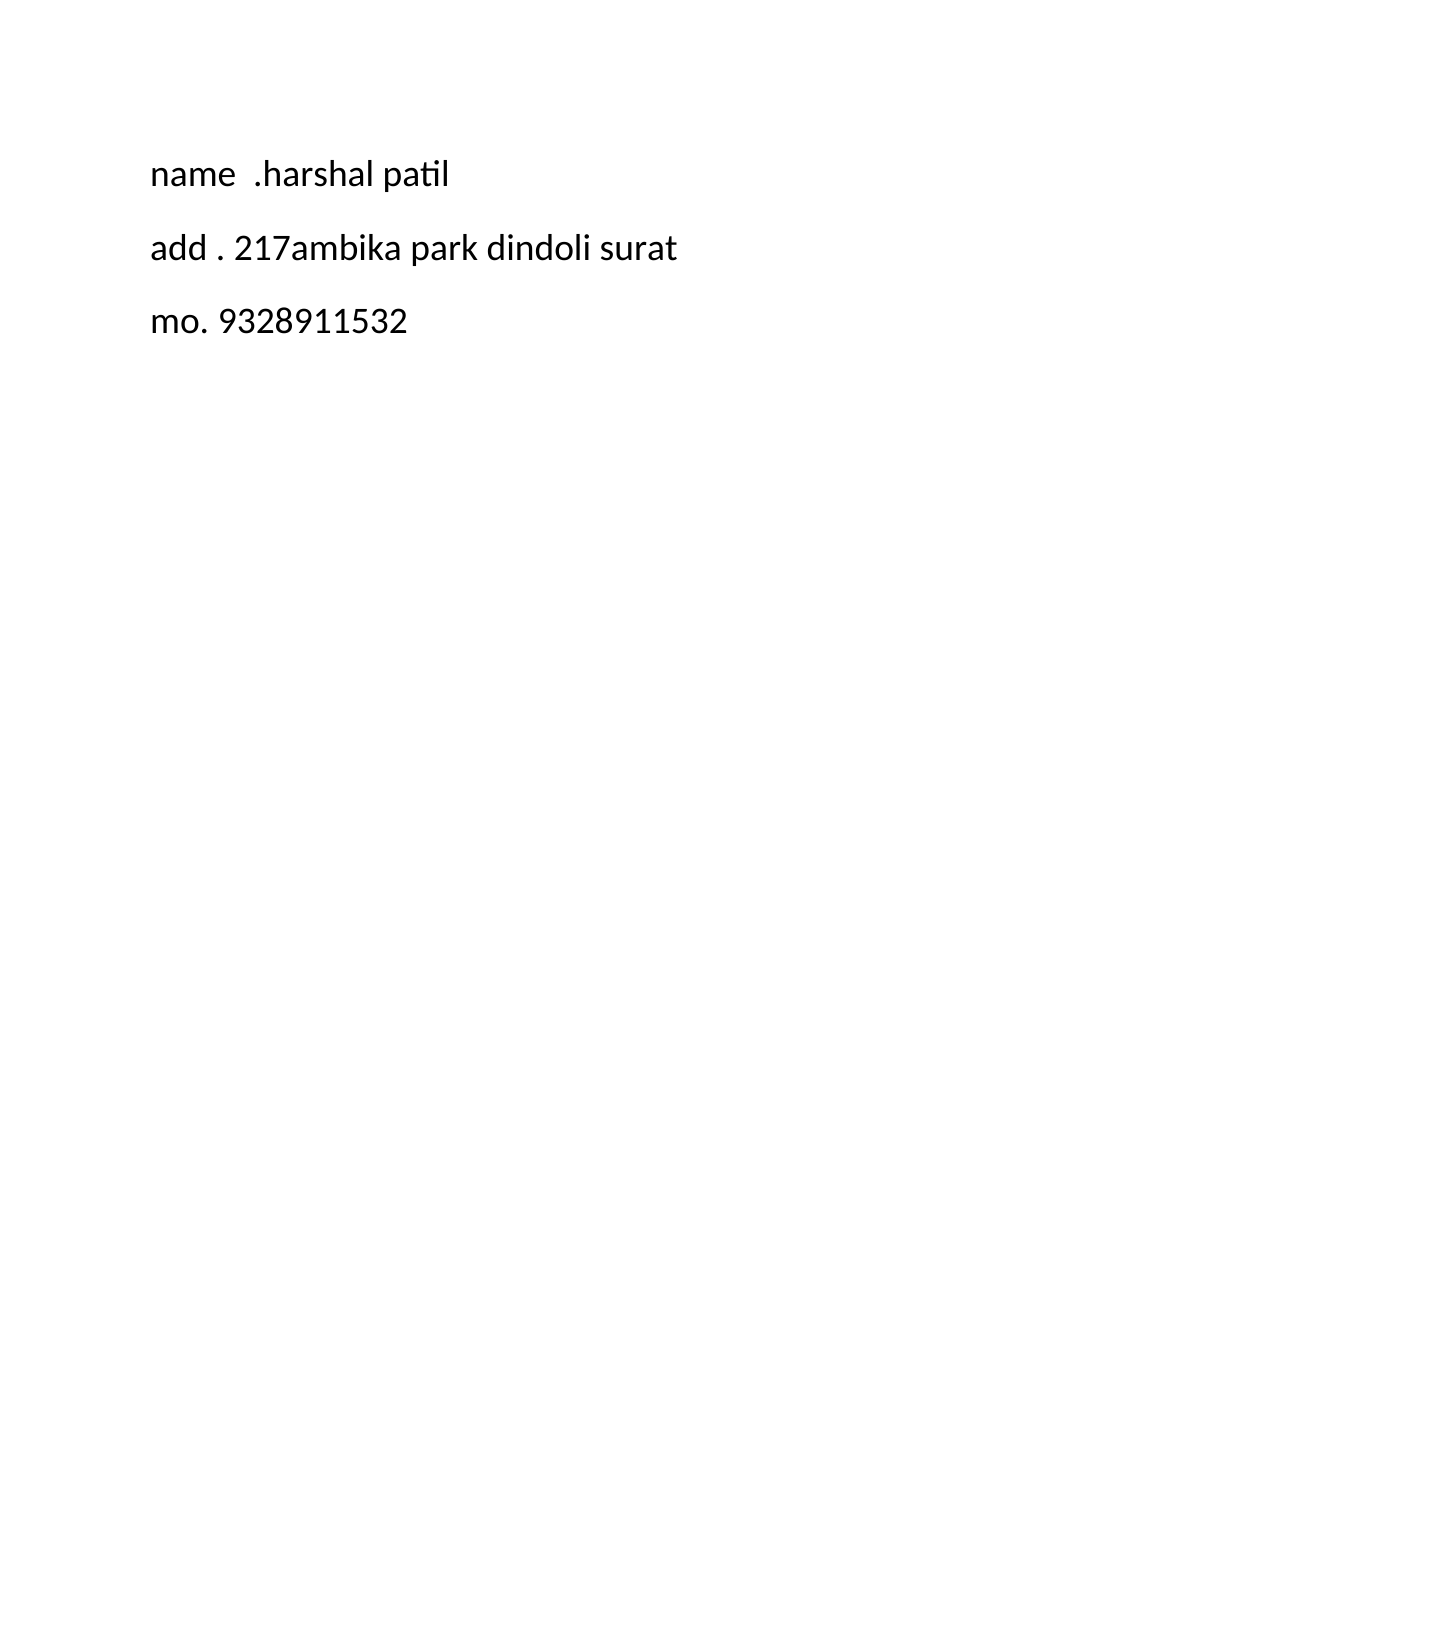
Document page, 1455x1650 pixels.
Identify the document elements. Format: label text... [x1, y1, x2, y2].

text name .harshal patil [150, 150, 1305, 196]
text add . 217ambika park dindoli surat [150, 223, 1305, 269]
text mo. 9328911532 [150, 297, 1305, 343]
